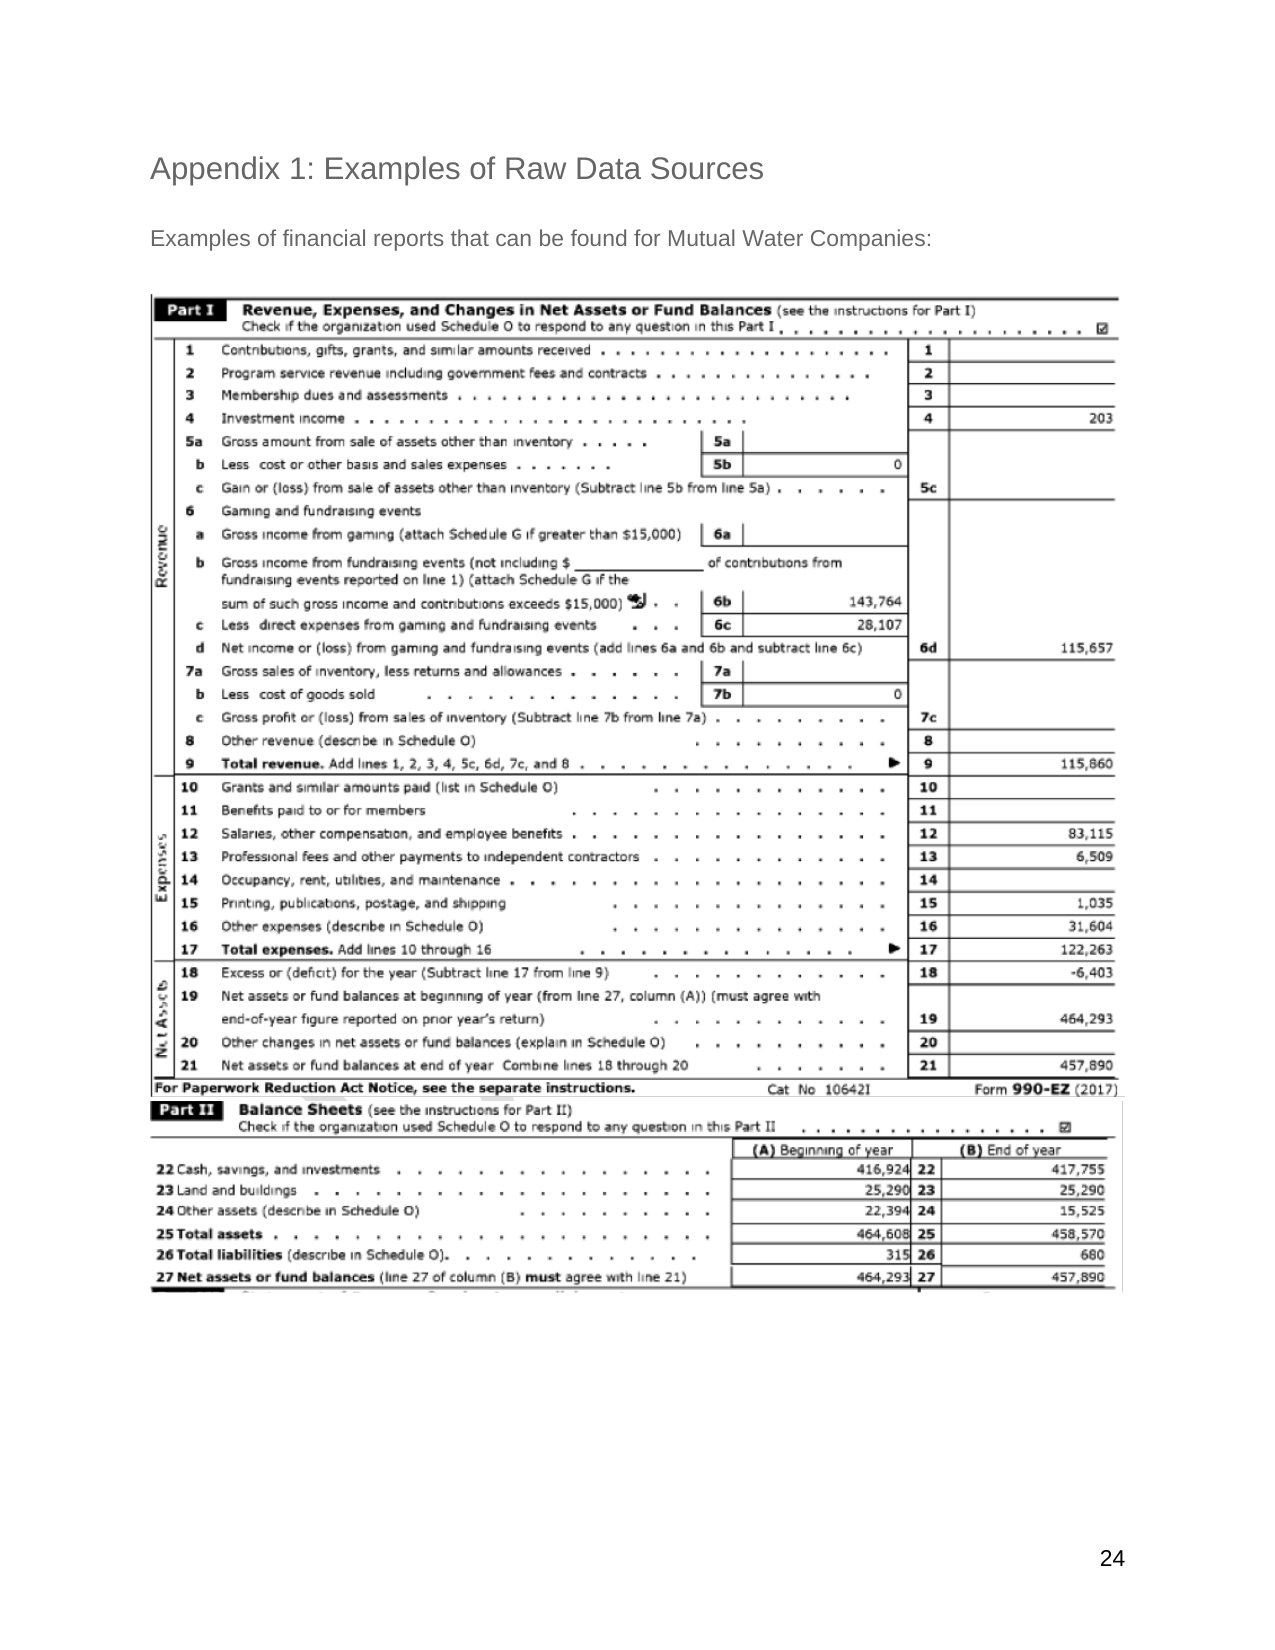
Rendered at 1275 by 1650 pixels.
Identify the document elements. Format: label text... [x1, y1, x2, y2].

picture [150, 1101, 1125, 1293]
subtitle Examples of financial reports that can be found for Mutual Water Companies: [150, 224, 1125, 251]
subtitle Appendix 1: Examples of Raw Data Sources [150, 150, 1125, 186]
picture [150, 293, 1125, 1098]
